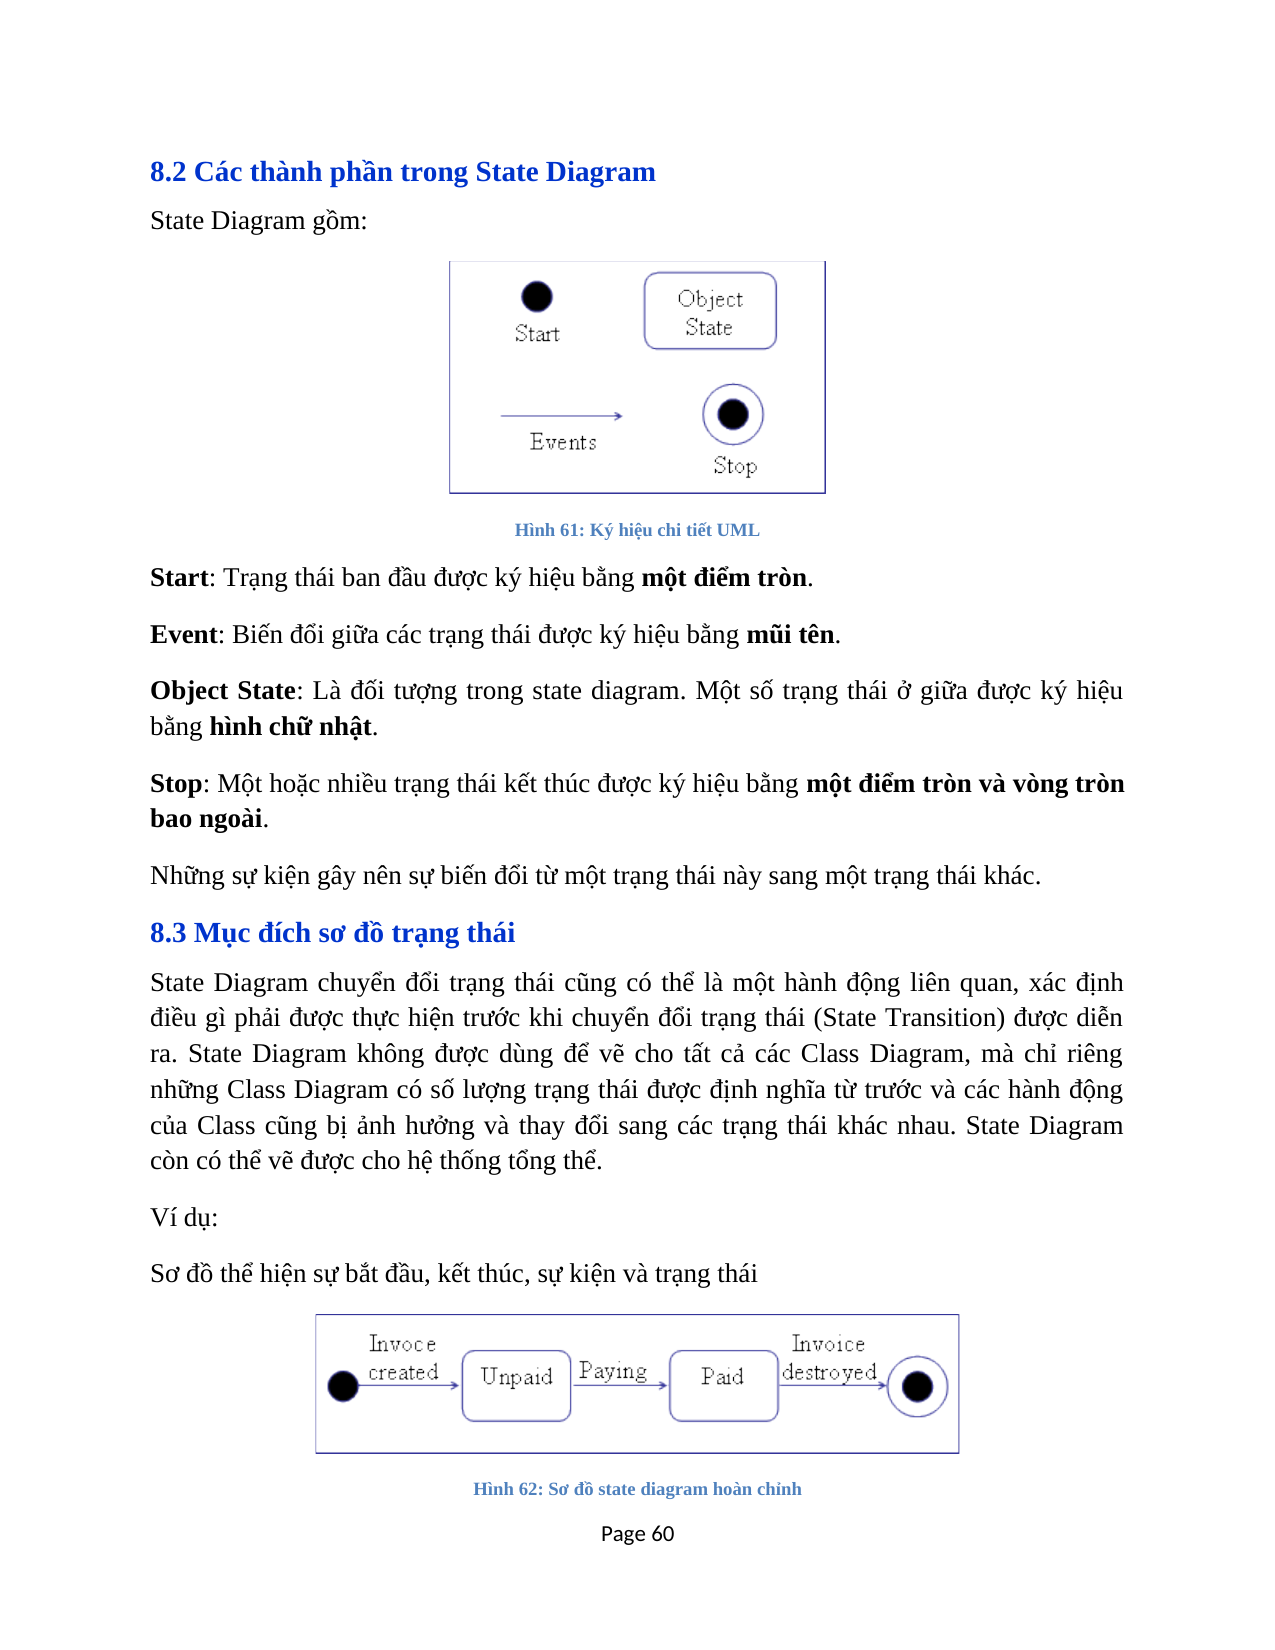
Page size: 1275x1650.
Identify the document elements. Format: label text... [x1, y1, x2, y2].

text Object State: Là đối tượng trong state diagram. Một số trạng thái ở giữa được ký hiệu bằng hình chữ nhật. [150, 674, 1125, 741]
text State Diagram chuyển đổi trạng thái cũng có thể là một hành động liên quan, xác định điều gì phải được thực hiện trước khi chuyển đổi trạng thái (State Transition) được diễn ra. State Diagram không được dùng để vẽ cho tất cả các Class Diagram, mà chỉ riêng những Class Diagram có số lượng trạng thái được định nghĩa từ trước và các hành động của Class cũng bị ảnh hưởng và thay đổi sang các trạng thái khác nhau. State Diagram còn có thể vẽ được cho hệ thống tổng thể. [150, 966, 1125, 1176]
picture [315, 1314, 960, 1454]
text Start: Trạng thái ban đầu được ký hiệu bằng một điểm tròn. [150, 561, 1125, 592]
text Sơ đồ thể hiện sự bắt đầu, kết thúc, sự kiện và trạng thái [150, 1258, 1125, 1289]
text State Diagram gồm: [150, 204, 1125, 236]
subtitle 8.2 Các thành phần trong State Diagram [150, 154, 1125, 188]
text Ví dụ: [150, 1201, 1125, 1232]
text Những sự kiện gây nên sự biến đổi từ một trạng thái này sang một trạng thái khác. [150, 859, 1125, 890]
text Hình 61: Ký hiệu chi tiết UML [150, 519, 1125, 540]
text Stop: Một hoặc nhiều trạng thái kết thúc được ký hiệu bằng một điểm tròn và vòng tròn bao ngoài. [150, 767, 1125, 833]
text Event: Biến đổi giữa các trạng thái được ký hiệu bằng mũi tên. [150, 618, 1125, 649]
picture [449, 261, 826, 494]
text Hình 62: Sơ đồ state diagram hoàn chỉnh [150, 1478, 1125, 1500]
subtitle 8.3 Mục đích sơ đồ trạng thái [150, 916, 1125, 949]
